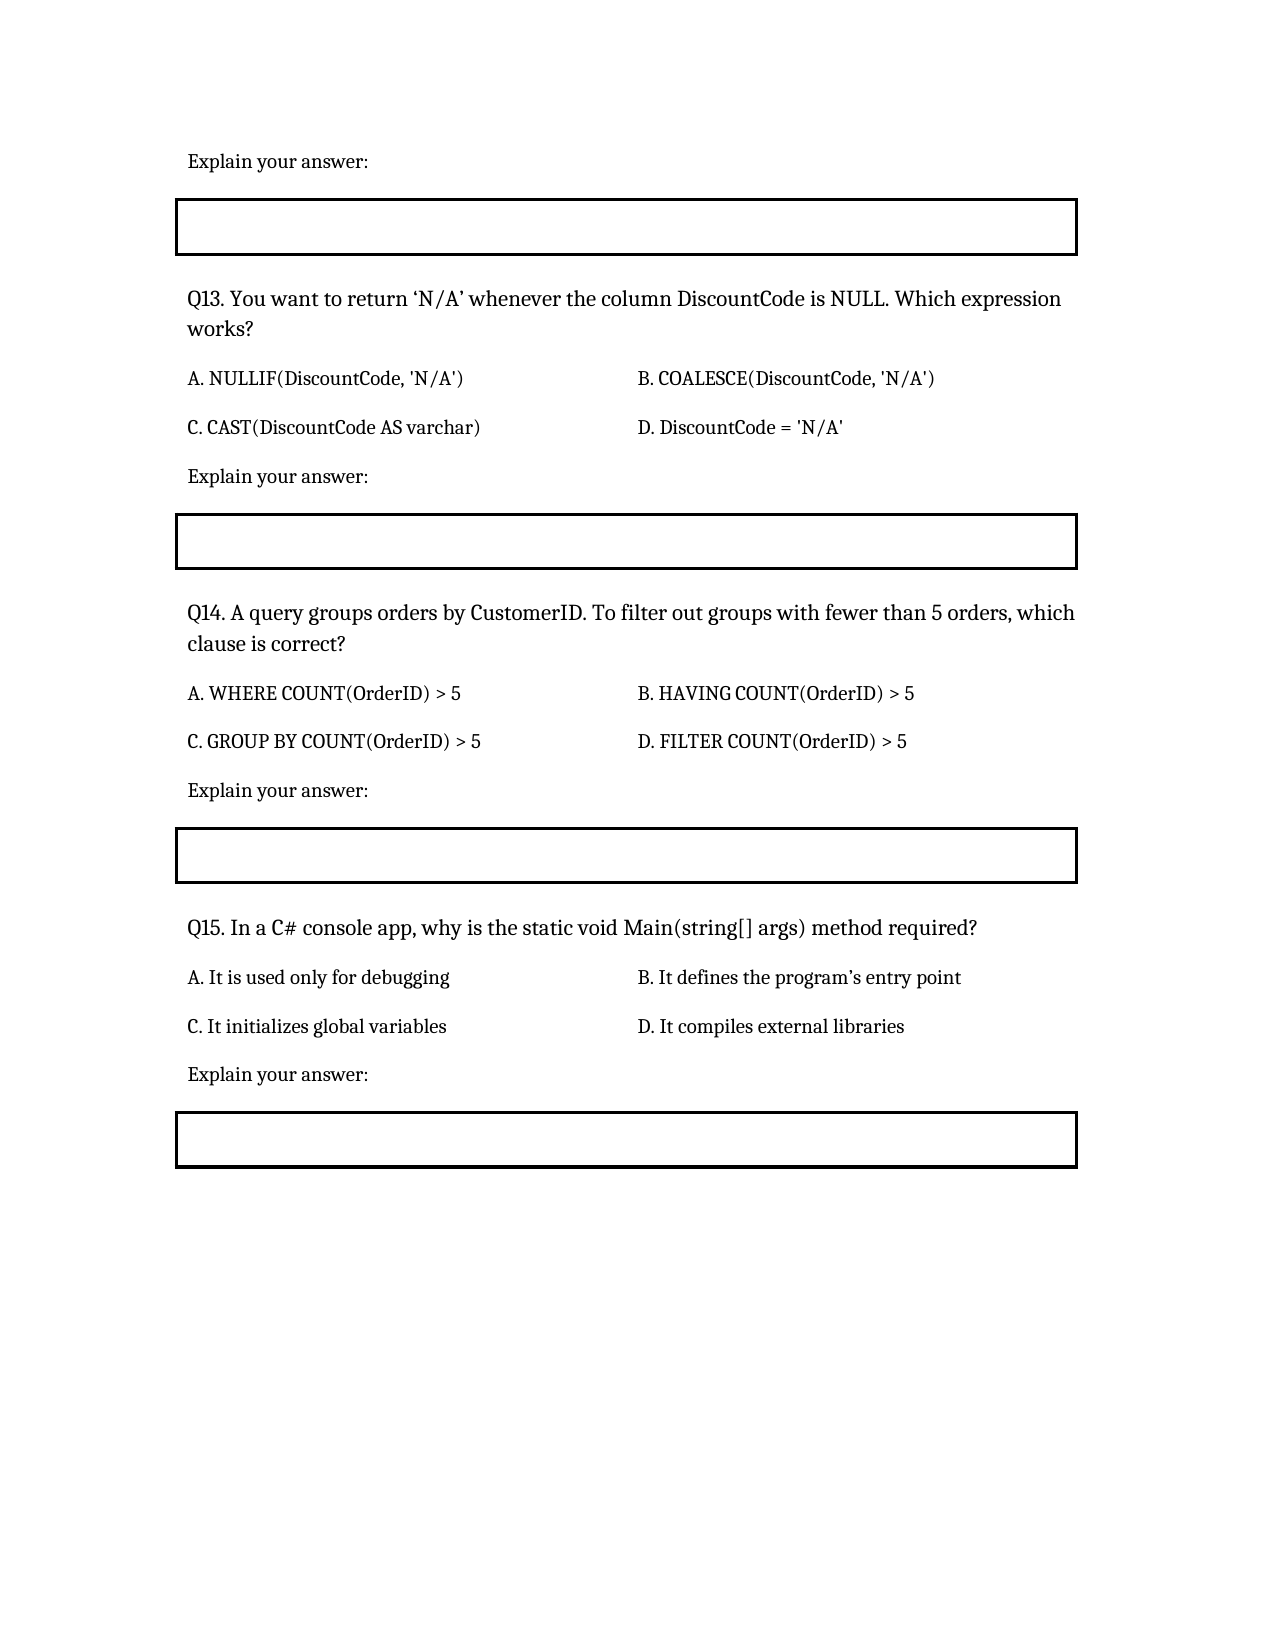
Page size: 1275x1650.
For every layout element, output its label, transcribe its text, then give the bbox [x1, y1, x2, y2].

table_header [178, 516, 1075, 567]
table_cell D. It compiles external libraries [626, 1014, 1076, 1063]
table_cell C. It initializes global variables [176, 1014, 626, 1063]
table_header [178, 830, 1075, 881]
table_cell D. DiscountCode = 'N/A' [626, 416, 1076, 464]
table_cell D. FILTER COUNT(OrderID) > 5 [626, 730, 1076, 779]
table_header A. WHERE COUNT(OrderID) > 5 [176, 681, 626, 730]
text Explain your answer: [187, 150, 1087, 174]
table_cell C. GROUP BY COUNT(OrderID) > 5 [176, 730, 626, 779]
table_header B. COALESCE(DiscountCode, 'N/A') [626, 367, 1076, 416]
table_header A. NULLIF(DiscountCode, 'N/A') [176, 367, 626, 416]
text Q14. A query groups orders by CustomerID. To filter out groups with fewer than 5 orders, which clause is correct? [187, 570, 1087, 657]
text Q13. You want to return ‘N/A’ whenever the column DiscountCode is NULL. Which expression works? [187, 256, 1087, 342]
table_header B. It defines the program’s entry point [626, 966, 1076, 1014]
text Explain your answer: [187, 464, 1087, 488]
table_header B. HAVING COUNT(OrderID) > 5 [626, 681, 1076, 730]
table_cell C. CAST(DiscountCode AS varchar) [176, 416, 626, 464]
table_header [178, 201, 1075, 252]
text Q15. In a C# console app, why is the static void Main(string[] args) method required? [187, 884, 1087, 941]
table_header A. It is used only for debugging [176, 966, 626, 1014]
text Explain your answer: [187, 1063, 1087, 1087]
table_header [178, 1114, 1075, 1165]
text Explain your answer: [187, 779, 1087, 803]
